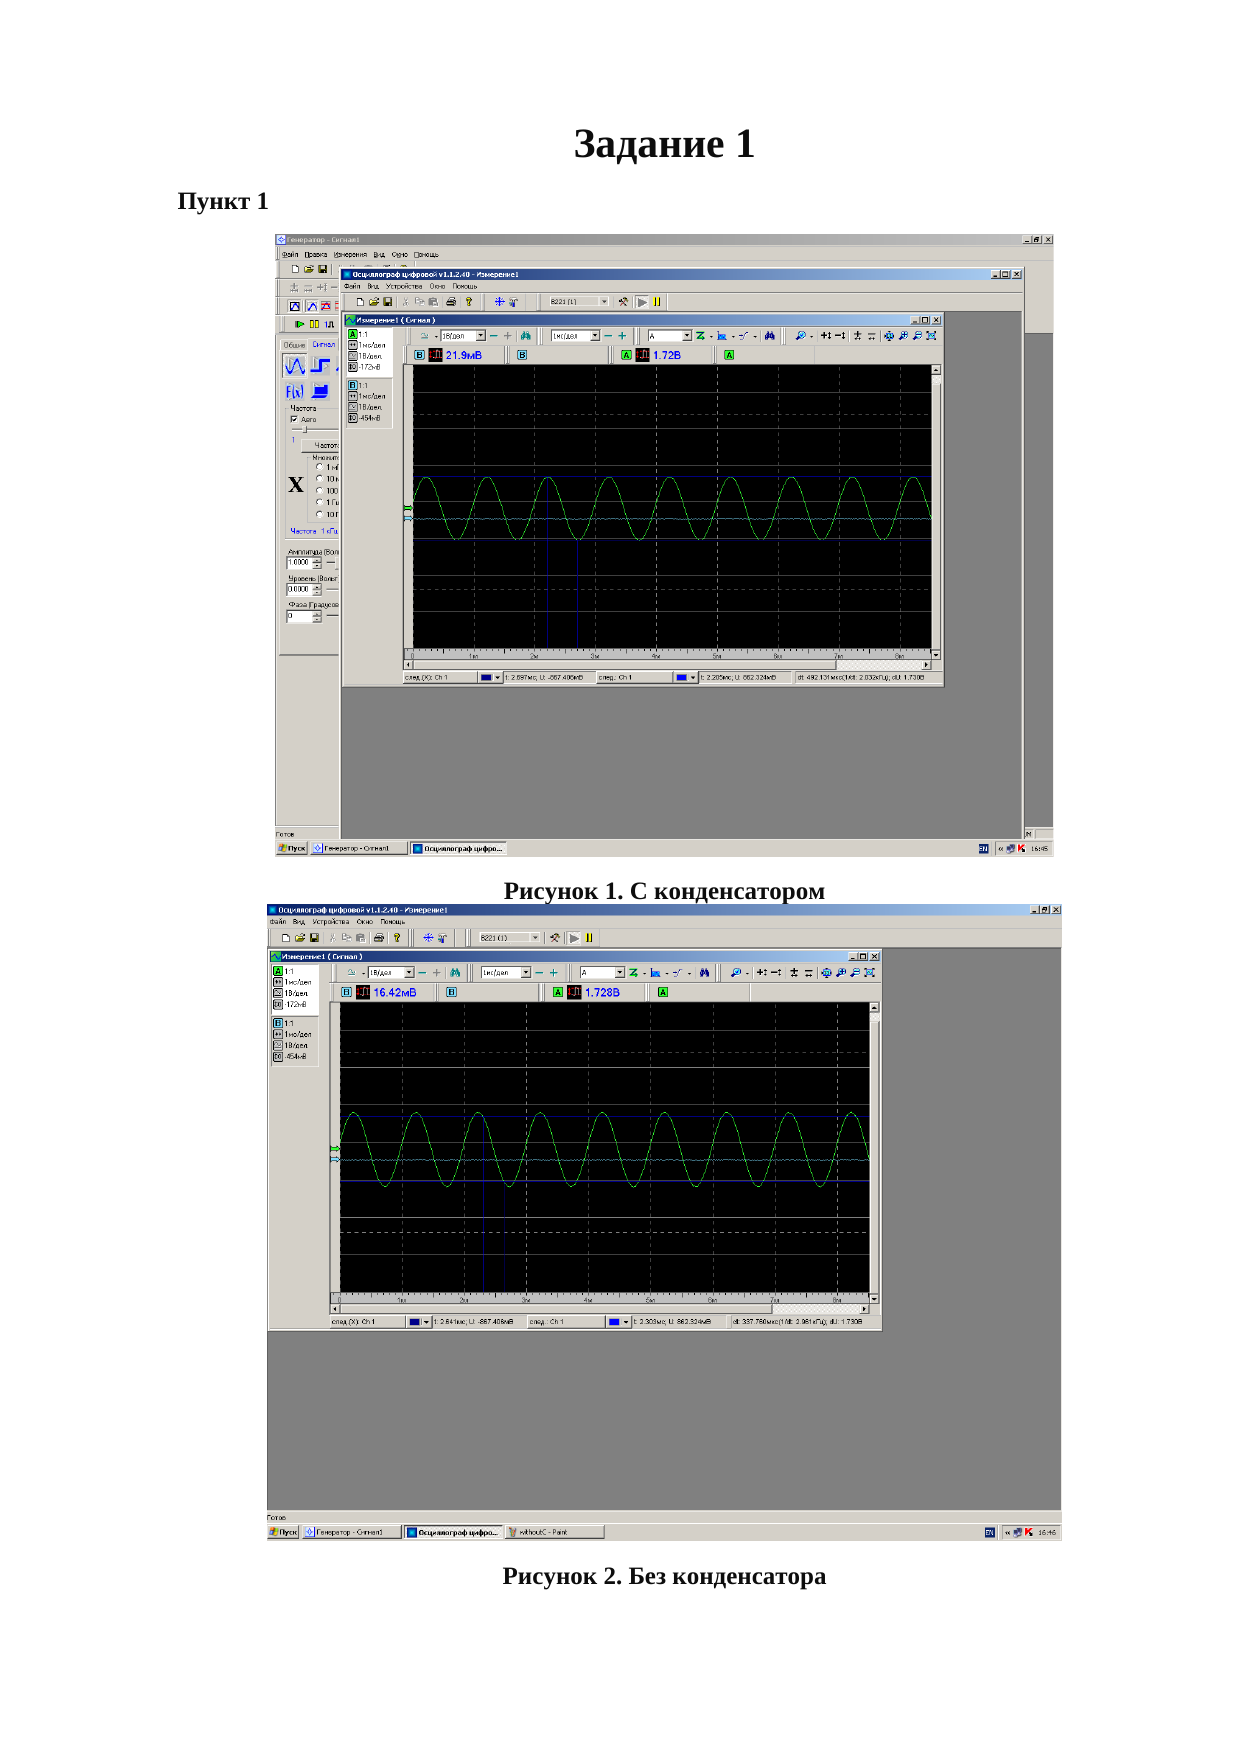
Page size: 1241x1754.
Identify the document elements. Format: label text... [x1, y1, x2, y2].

text Рисунок 2. Без конденсатора [177, 1561, 1152, 1590]
text Задание 1 [177, 118, 1152, 166]
picture [267, 904, 1062, 1541]
picture [275, 234, 1054, 857]
text Пункт 1 [177, 186, 1152, 215]
